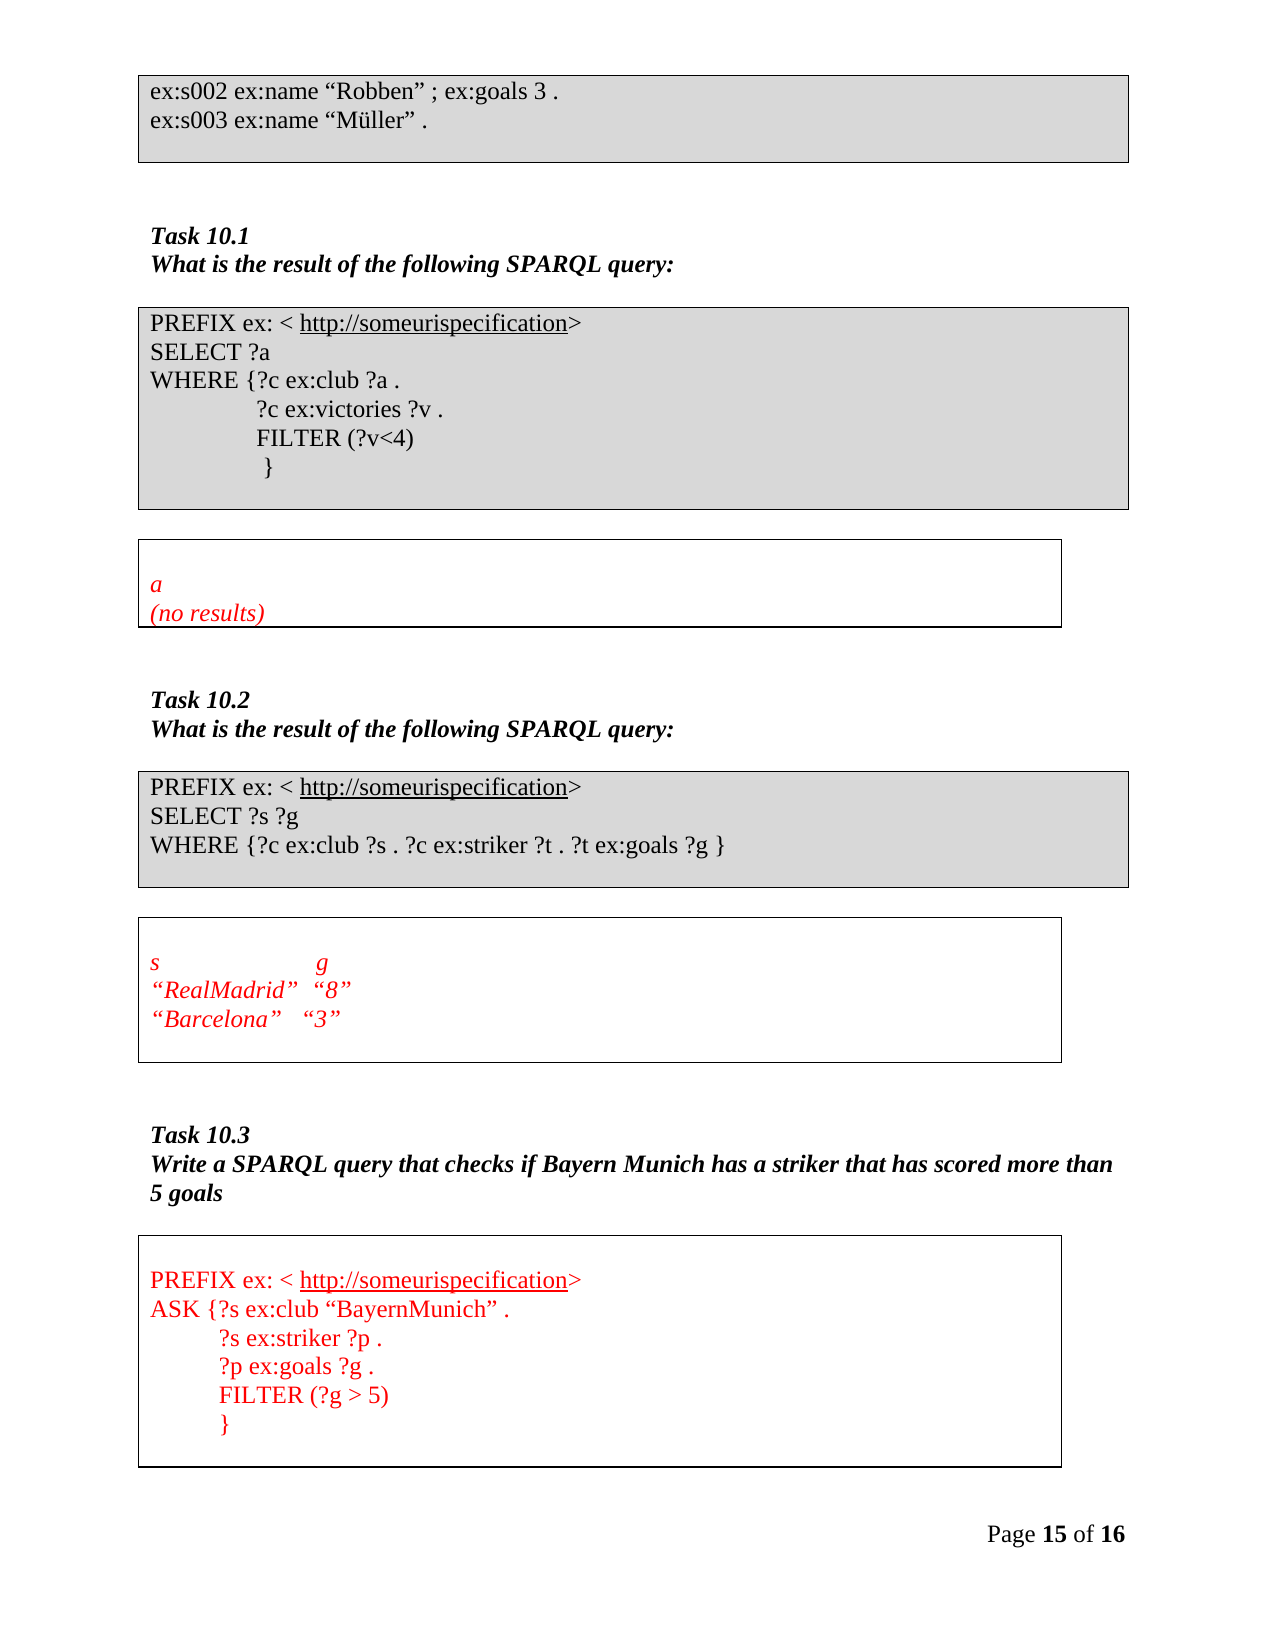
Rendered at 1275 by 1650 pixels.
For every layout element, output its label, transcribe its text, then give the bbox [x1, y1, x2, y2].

text What is the result of the following SPARQL query: [150, 714, 1125, 742]
table_header PREFIX ex: < http://someurispecification> SELECT ?s ?g WHERE {?c ex:club ?s . ?c ex:striker ?t . ?t ex:goals ?g } [139, 772, 1128, 887]
text What is the result of the following SPARQL query: [150, 249, 1125, 278]
text Task 10.1 [150, 221, 1125, 249]
table_header a (no results) [139, 540, 1061, 626]
table_header s g “RealMadrid” “8” “Barcelona” “3” [139, 918, 1061, 1062]
table_header PREFIX ex: < http://someurispecification> ASK {?s ex:club “BayernMunich” . ?s ex:striker ?p . ?p ex:goals ?g . FILTER (?g > 5) } [139, 1236, 1061, 1466]
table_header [139, 76, 1128, 162]
text Task 10.3 [150, 1120, 1125, 1149]
text Write a SPARQL query that checks if Bayern Munich has a striker that has scored more than 5 goals [150, 1149, 1125, 1207]
text Task 10.2 [150, 685, 1125, 714]
table_header PREFIX ex: < http://someurispecification> SELECT ?a WHERE {?c ex:club ?a . ?c ex:victories ?v . FILTER (?v<4) } [139, 308, 1128, 509]
